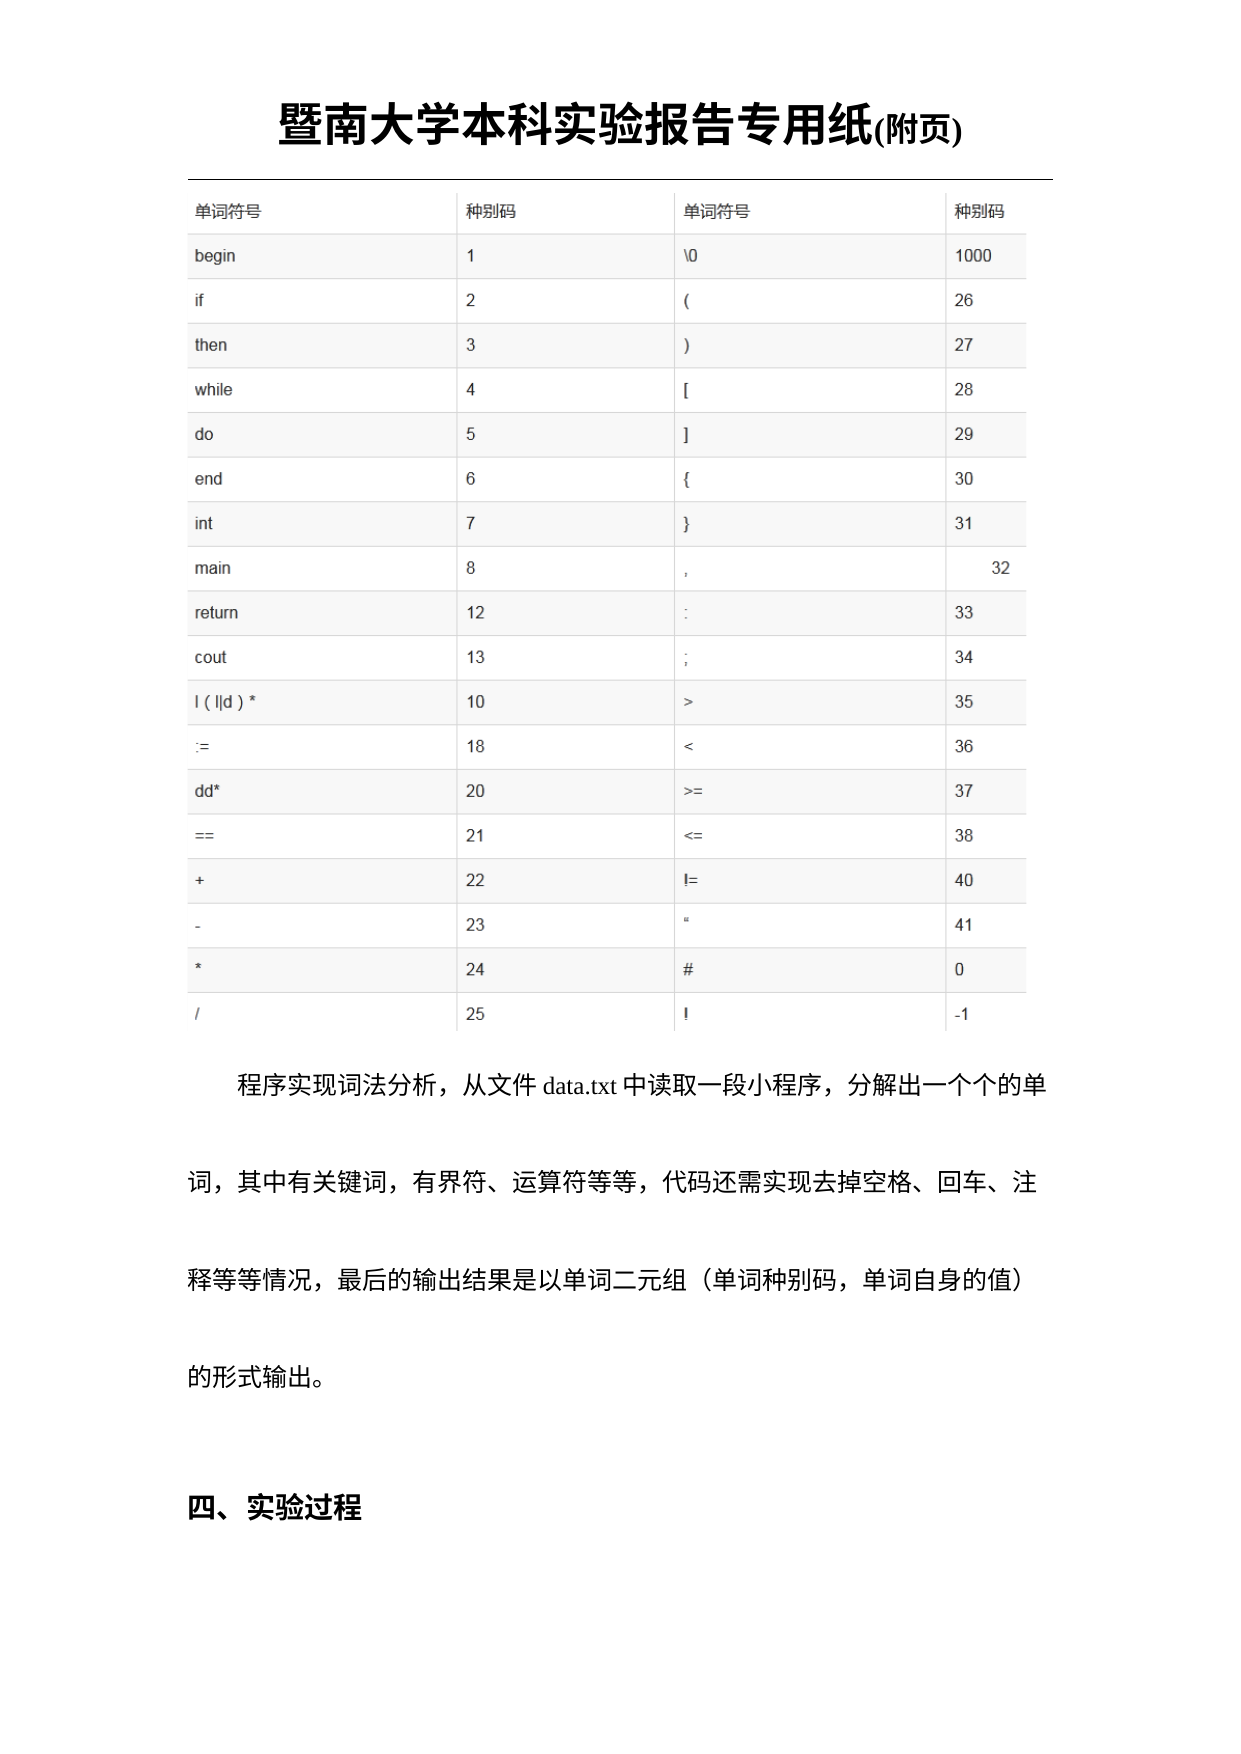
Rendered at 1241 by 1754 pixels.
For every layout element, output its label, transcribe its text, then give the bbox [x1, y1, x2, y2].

text 四、实验过程 [187, 1473, 1053, 1538]
text 程序实现词法分析，从文件data.txt中读取一段小程序，分解出一个个的单词，其中有关键词，有界符、运算符等等，代码还需实现去掉空格、回车、注释等等情况，最后的输出结果是以单词二元组（单词种别码，单词自身的值）的形式输出。 [187, 1051, 1053, 1408]
picture [187, 193, 1027, 1031]
